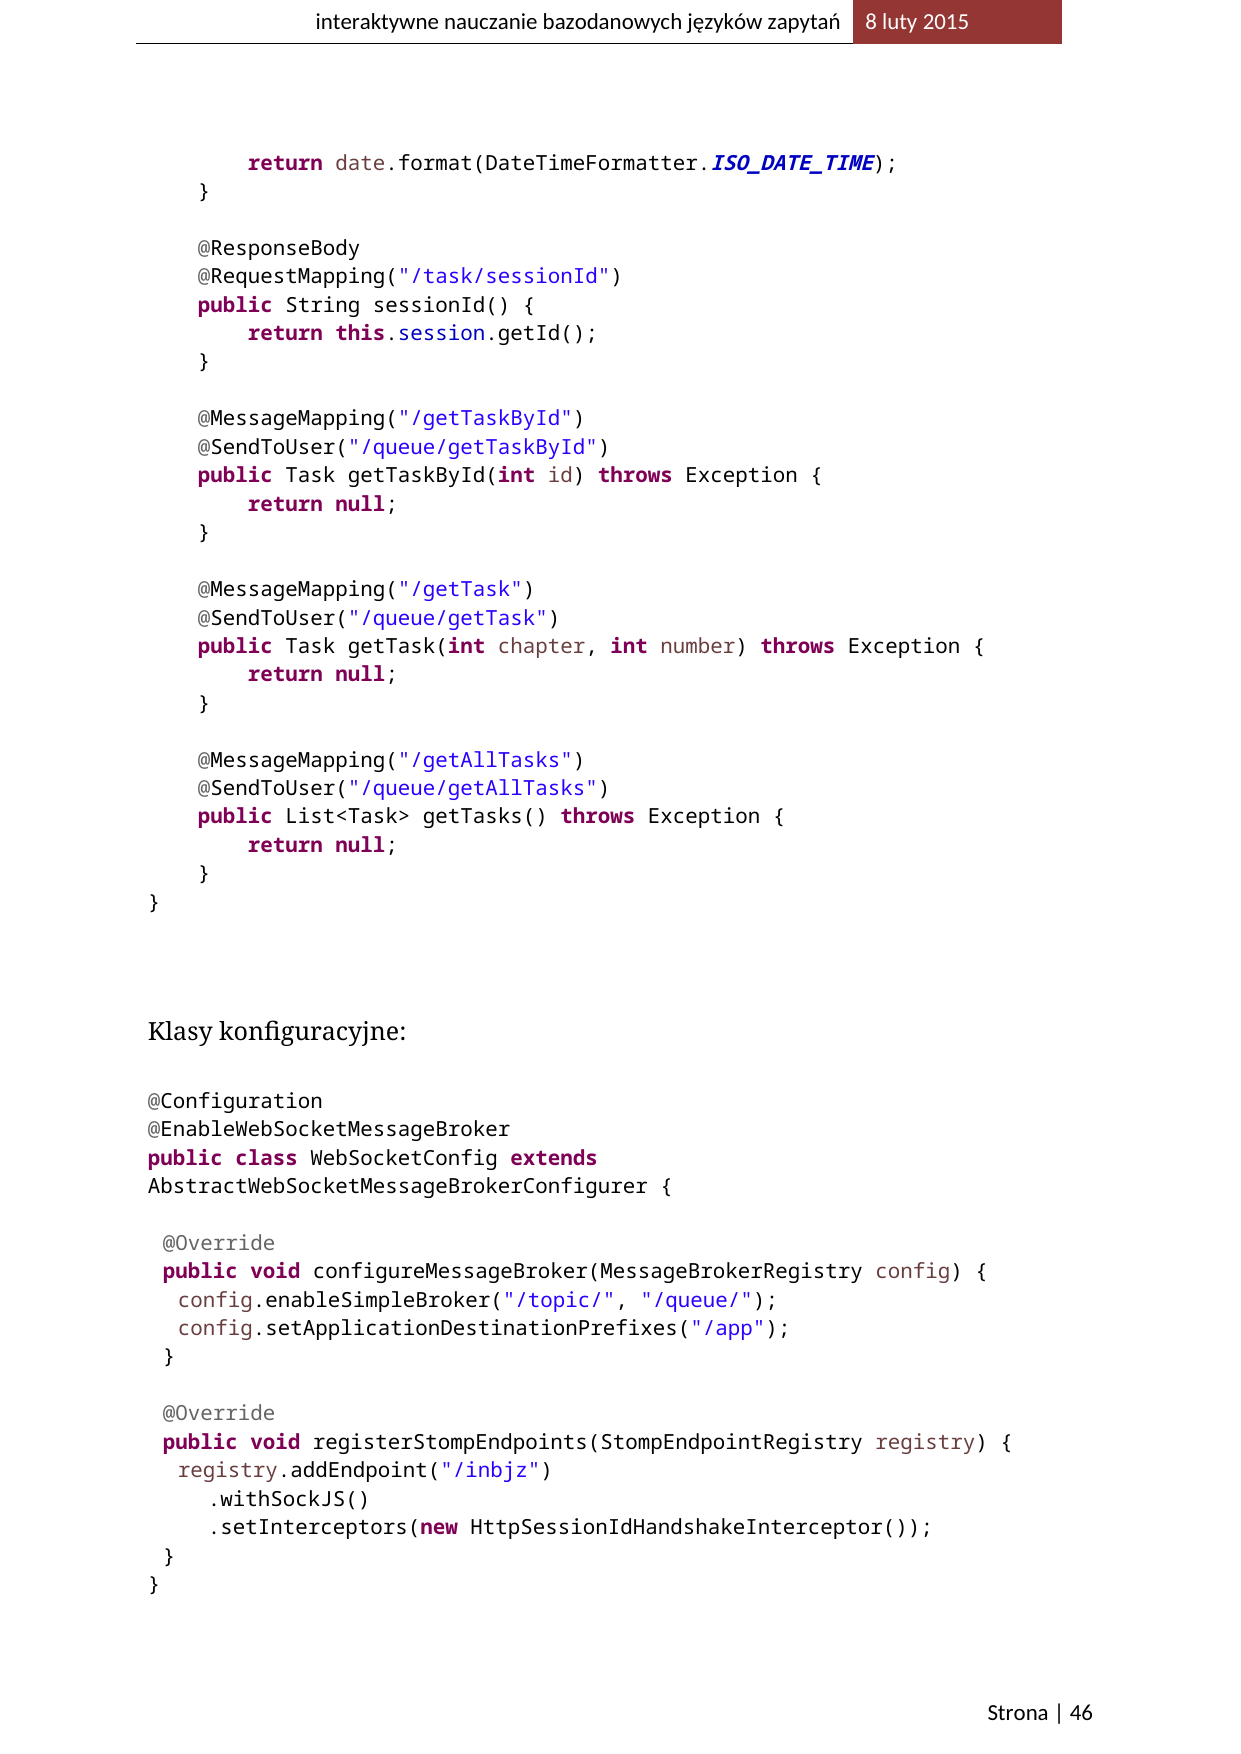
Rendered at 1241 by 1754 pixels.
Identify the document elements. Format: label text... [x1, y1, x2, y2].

text @ResponseBody [148, 233, 1093, 261]
text public Task getTask(int chapter, int number) throws Exception { [148, 631, 1093, 659]
text @RequestMapping("/task/sessionId") [148, 261, 1093, 290]
text } [148, 887, 1093, 915]
text @SendToUser("/queue/getTaskById") [148, 432, 1093, 460]
text @MessageMapping("/getTask") [148, 574, 1093, 603]
text } [148, 517, 1093, 546]
text } [148, 1541, 1093, 1569]
text return date.format(DateTimeFormatter.ISO_DATE_TIME); [148, 148, 1093, 176]
text @EnableWebSocketMessageBroker [148, 1114, 1093, 1143]
text .withSockJS() [148, 1484, 1093, 1512]
text config.enableSimpleBroker("/topic/", "/queue/"); [148, 1285, 1093, 1313]
text public void configureMessageBroker(MessageBrokerRegistry config) { [148, 1256, 1093, 1285]
text .setInterceptors(new HttpSessionIdHandshakeInterceptor()); [148, 1512, 1093, 1541]
text return this.session.getId(); [148, 318, 1093, 347]
text } [148, 1569, 1093, 1598]
text } [148, 1342, 1093, 1370]
text return null; [148, 489, 1093, 517]
text public void registerStompEndpoints(StompEndpointRegistry registry) { [148, 1427, 1093, 1455]
text Klasy konfiguracyjne: [148, 1014, 1093, 1048]
text } [148, 176, 1093, 204]
text return null; [148, 830, 1093, 858]
text public Task getTaskById(int id) throws Exception { [148, 460, 1093, 489]
text } [148, 858, 1093, 887]
text } [148, 688, 1093, 716]
text @MessageMapping("/getTaskById") [148, 403, 1093, 432]
text config.setApplicationDestinationPrefixes("/app"); [148, 1313, 1093, 1342]
text @Override [148, 1398, 1093, 1427]
text @Override [148, 1228, 1093, 1256]
text @Configuration [148, 1086, 1093, 1114]
text @SendToUser("/queue/getAllTasks") [148, 773, 1093, 802]
text return null; [148, 659, 1093, 688]
text } [148, 347, 1093, 375]
text registry.addEndpoint("/inbjz") [148, 1455, 1093, 1484]
text @SendToUser("/queue/getTask") [148, 603, 1093, 631]
text public List<Task> getTasks() throws Exception { [148, 802, 1093, 830]
text @MessageMapping("/getAllTasks") [148, 745, 1093, 773]
text public String sessionId() { [148, 290, 1093, 318]
text public class WebSocketConfig extends AbstractWebSocketMessageBrokerConfigurer { [148, 1143, 1093, 1199]
